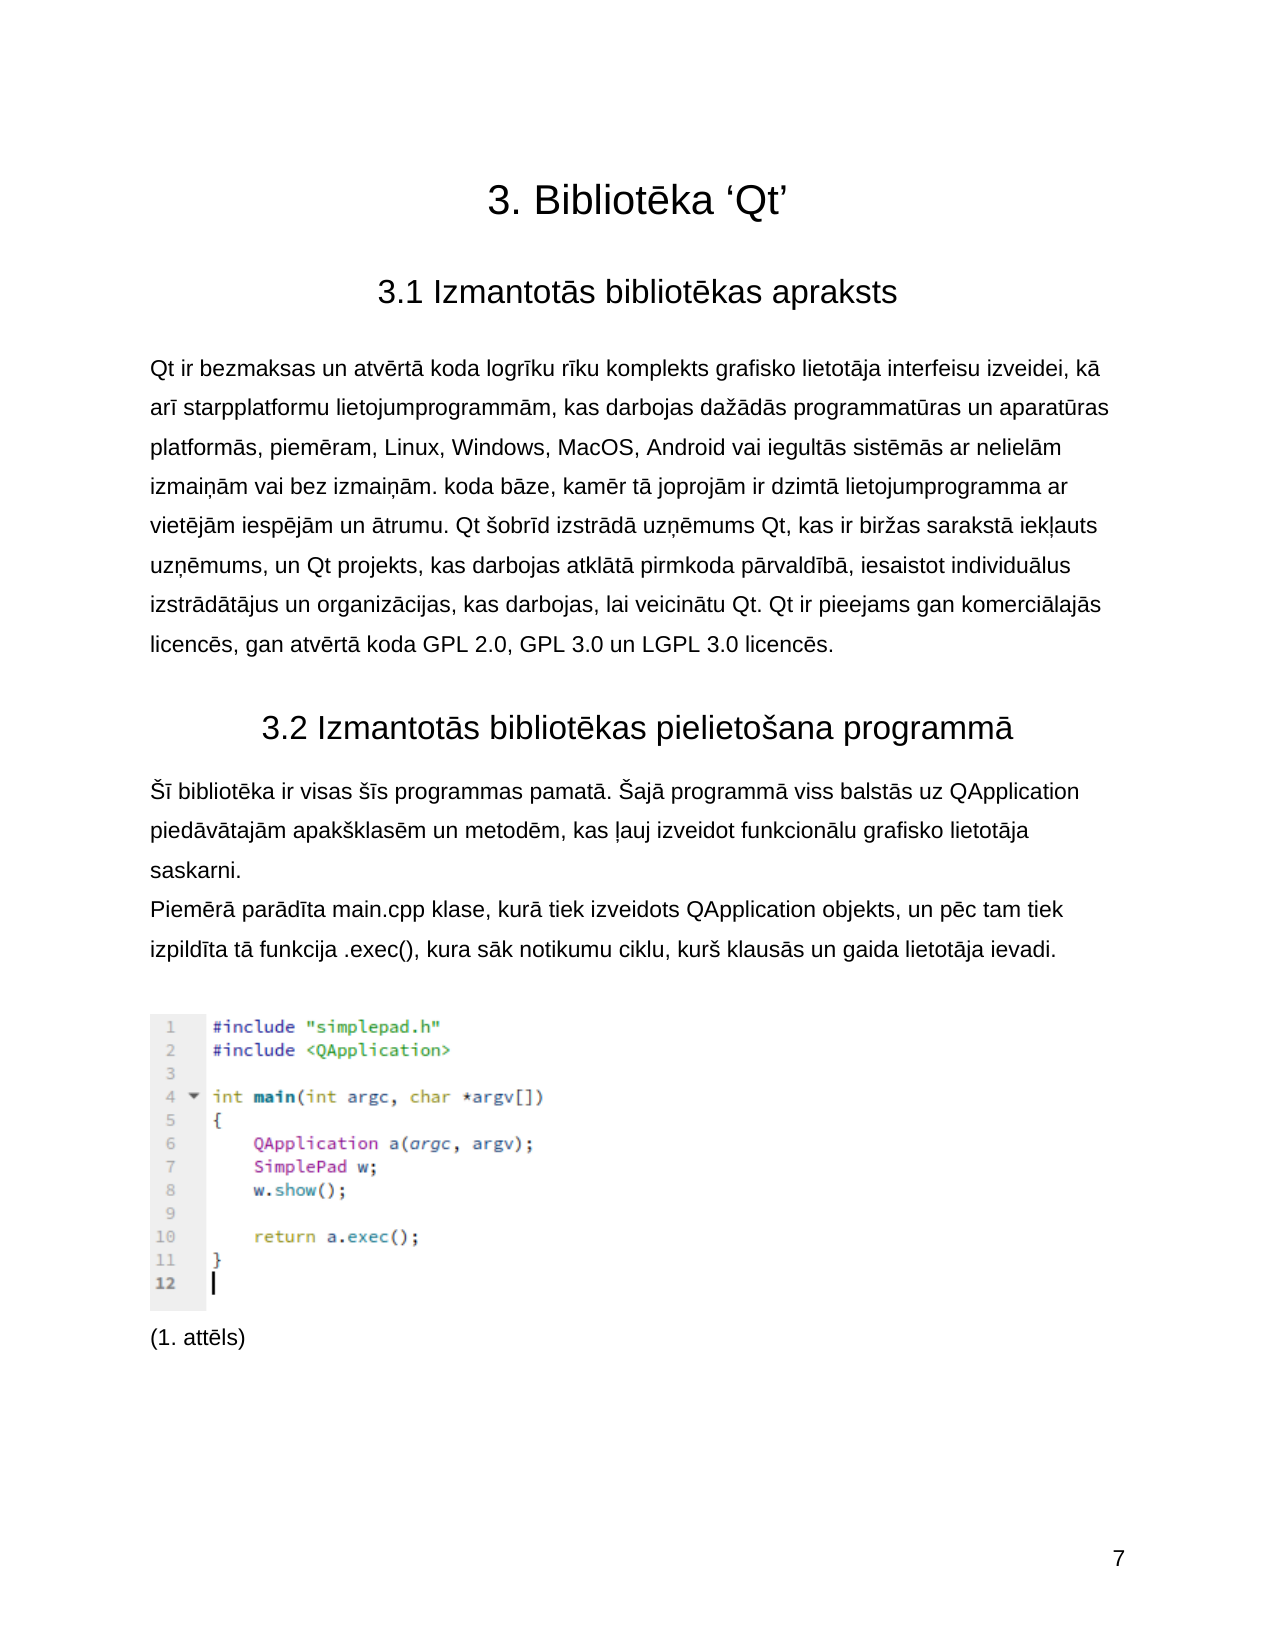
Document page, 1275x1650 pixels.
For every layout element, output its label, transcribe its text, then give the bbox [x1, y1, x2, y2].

text Qt ir bezmaksas un atvērtā koda logrīku rīku komplekts grafisko lietotāja interfeisu izveidei, kā arī starpplatformu lietojumprogrammām, kas darbojas dažādās programmatūras un aparatūras platformās, piemēram, Linux, Windows, MacOS, Android vai iegultās sistēmās ar nelielām izmaiņām vai bez izmaiņām. koda bāze, kamēr tā joprojām ir dzimtā lietojumprogramma ar vietējām iespējām un ātrumu. Qt šobrīd izstrādā uzņēmums Qt, kas ir biržas sarakstā iekļauts uzņēmums, un Qt projekts, kas darbojas atklātā pirmkoda pārvaldībā, iesaistot individuālus izstrādātājus un organizācijas, kas darbojas, lai veicinātu Qt. Qt ir pieejams gan komerciālajās licencēs, gan atvērtā koda GPL 2.0, GPL 3.0 un LGPL 3.0 licencēs. [150, 354, 1125, 657]
subtitle 3.2 Izmantotās bibliotēkas pielietošana programmā [150, 708, 1125, 746]
text Šī bibliotēka ir visas šīs programmas pamatā. Šajā programmā viss balstās uz QApplication piedāvātajām apakšklasēm un metodēm, kas ļauj izveidot funkcionālu grafisko lietotāja saskarni. [150, 778, 1125, 883]
text Piemērā parādīta main.cpp klase, kurā tiek izveidots QApplication objekts, un pēc tam tiek izpildīta tā funkcija .exec(), kura sāk notikumu ciklu, kurš klausās un gaida lietotāja ievadi. [150, 896, 1125, 962]
picture [150, 1014, 1125, 1311]
text (1. attēls) [150, 1311, 1125, 1350]
subtitle 3. Bibliotēka ‘Qt’ [150, 175, 1125, 223]
subtitle 3.1 Izmantotās bibliotēkas apraksts [150, 272, 1125, 310]
